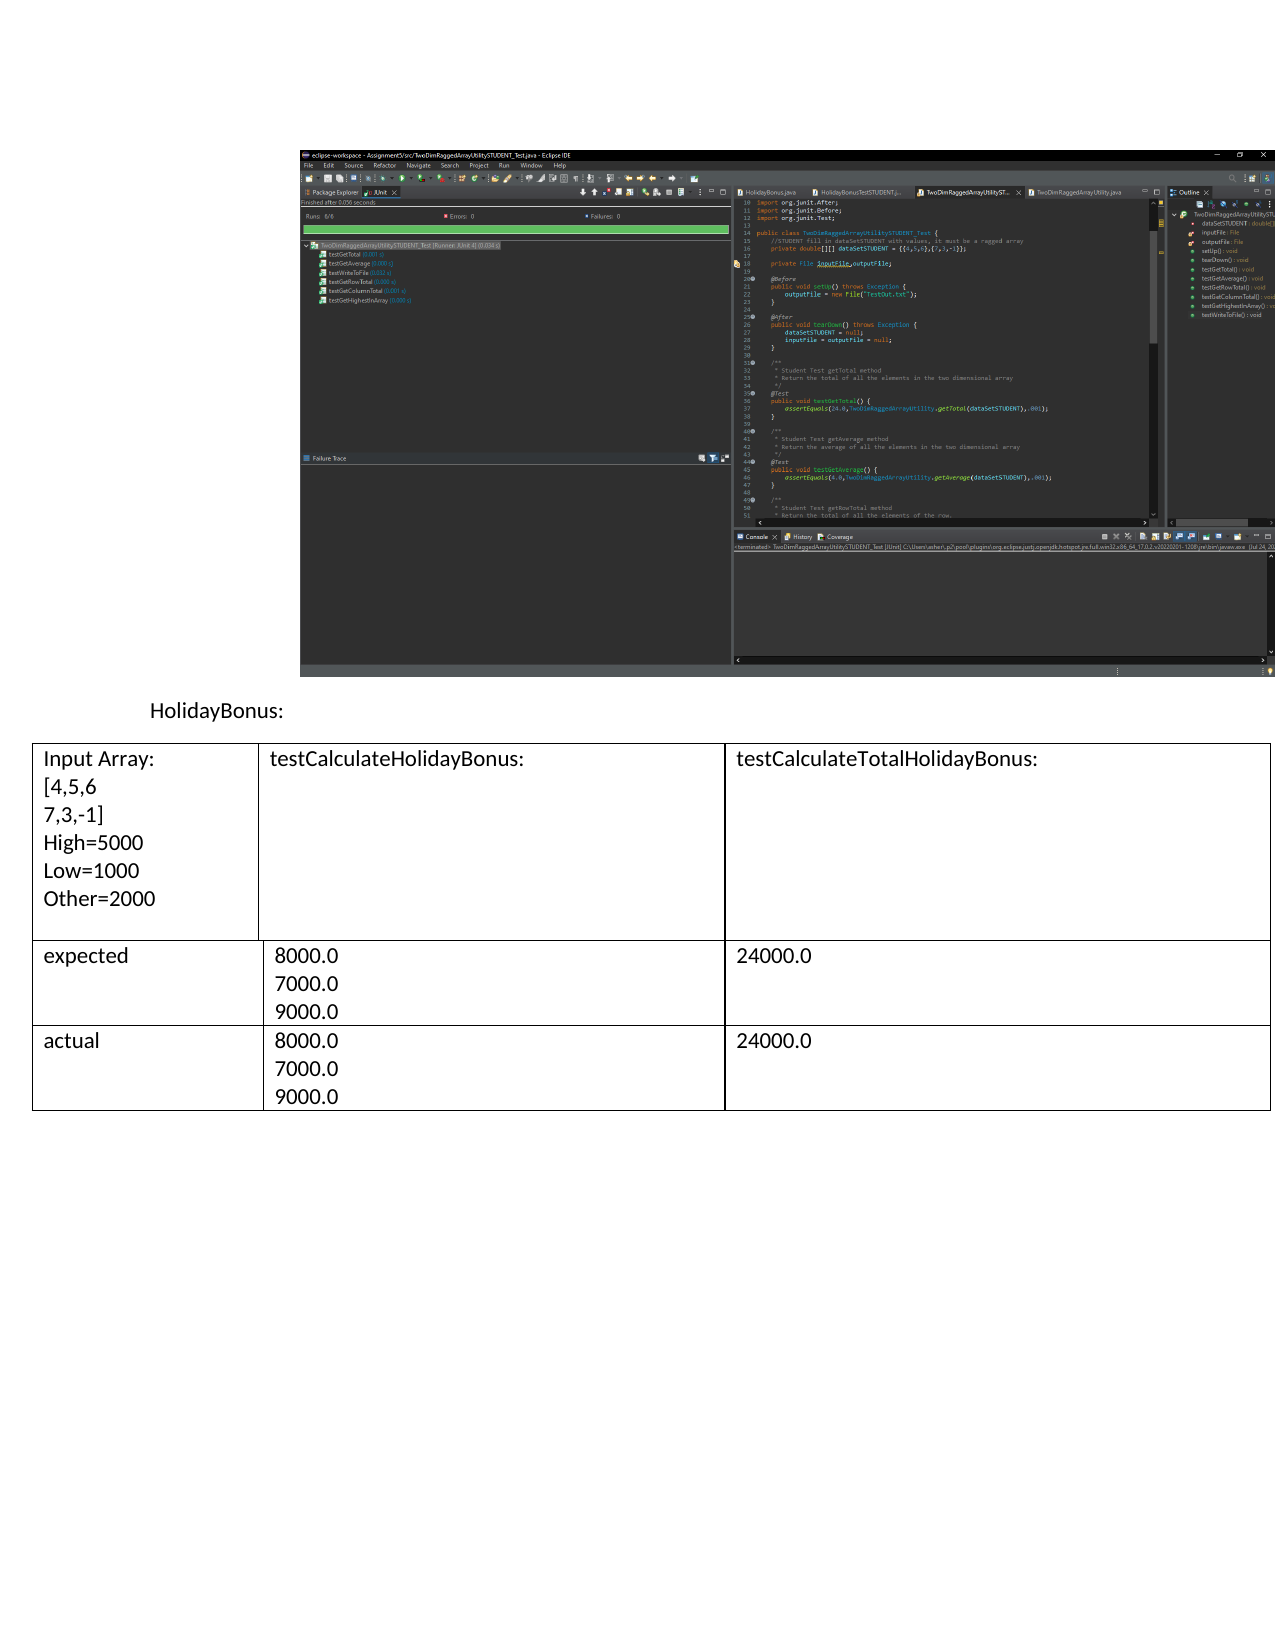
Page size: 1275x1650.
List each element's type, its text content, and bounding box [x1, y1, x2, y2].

picture [300, 150, 1275, 677]
table_cell 24000.0 [726, 941, 1270, 1025]
text HolidayBonus: [150, 696, 1125, 724]
table_header testCalculateTotalHolidayBonus: [726, 744, 1270, 940]
table_cell 24000.0 [726, 1026, 1270, 1110]
table_cell actual [33, 1026, 263, 1110]
table_header Input Array: [4,5,6 7,3,-1] High=5000 Low=1000 Other=2000 [33, 744, 258, 940]
table_cell expected [33, 941, 263, 1025]
table_cell 8000.0 7000.0 9000.0 [264, 1026, 724, 1110]
table_cell 8000.0 7000.0 9000.0 [264, 941, 724, 1025]
table_header testCalculateHolidayBonus: [259, 744, 724, 940]
